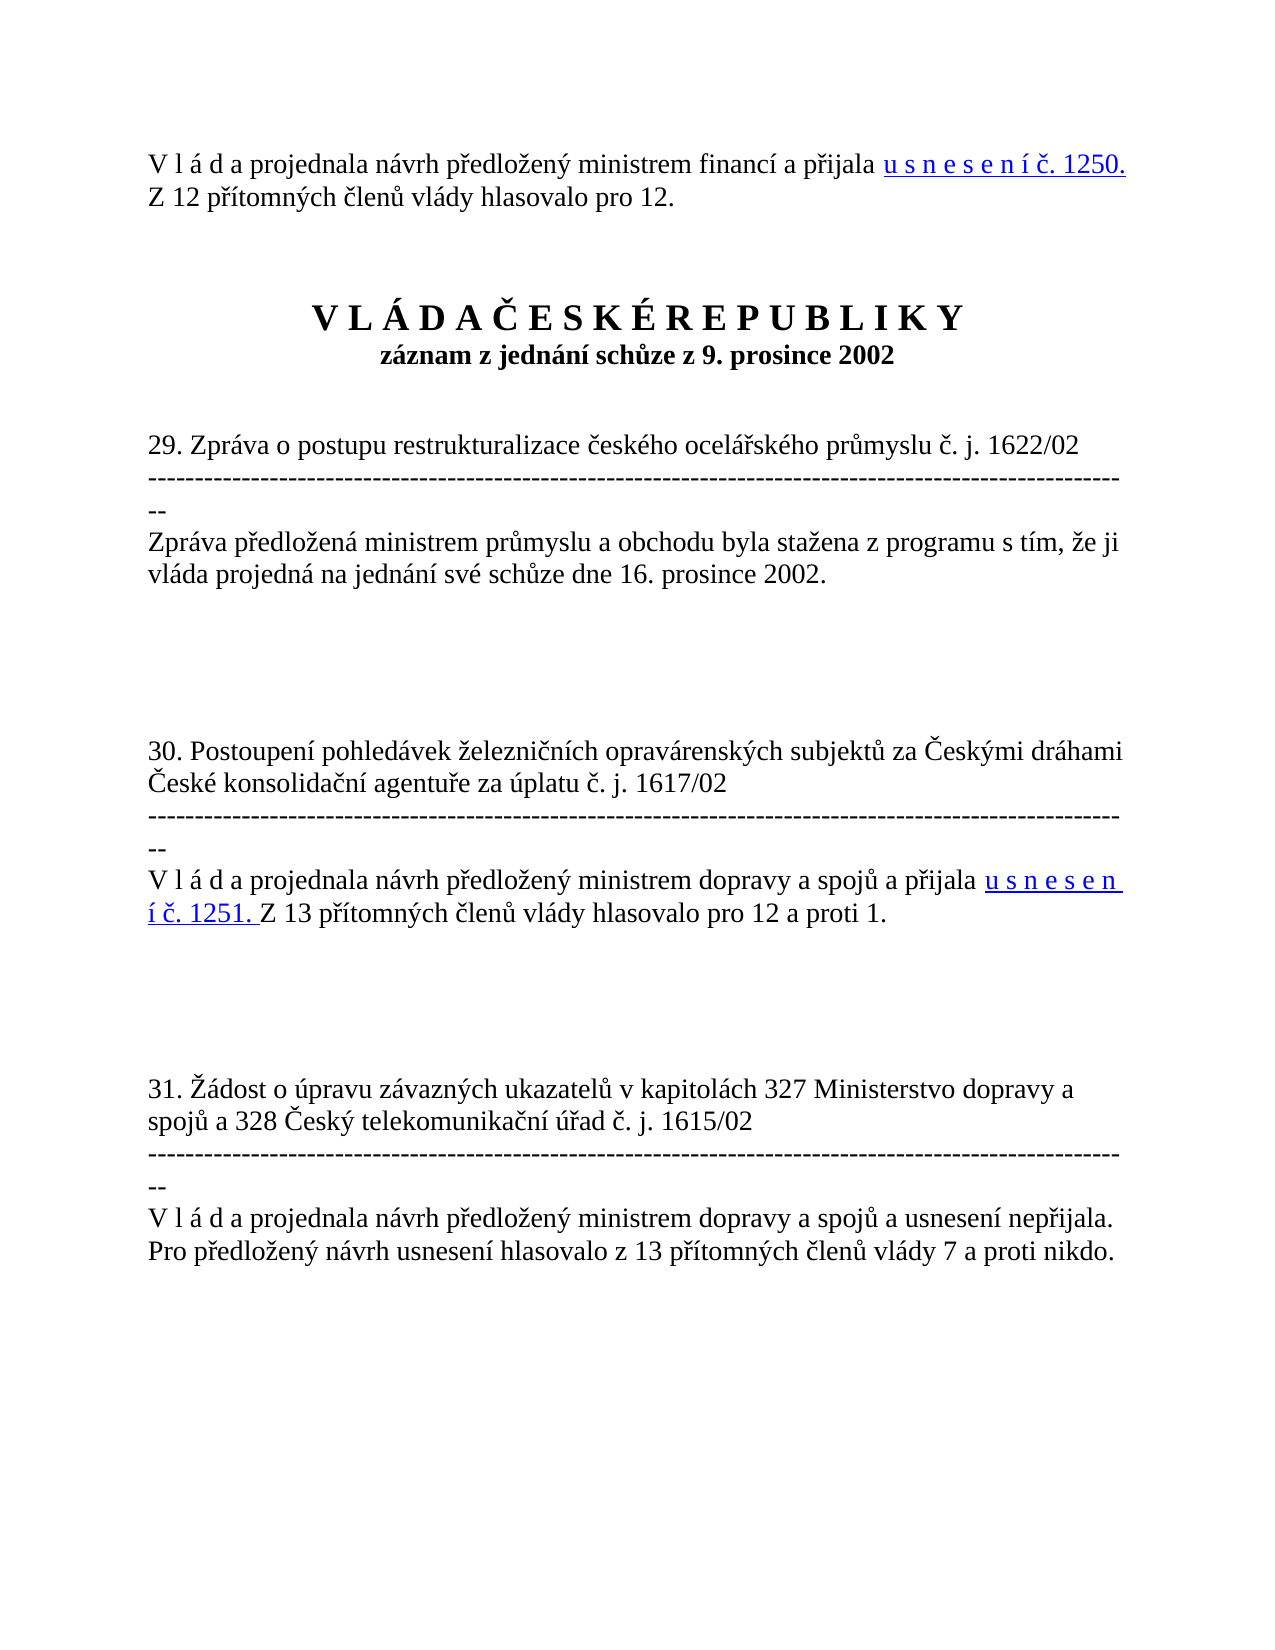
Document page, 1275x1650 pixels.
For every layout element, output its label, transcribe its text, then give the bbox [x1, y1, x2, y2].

text V L Á D A Č E S K É R E P U B L I K Y záznam z jednání schůze z 9. prosince 2002 [148, 295, 1127, 370]
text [148, 148, 1127, 270]
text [148, 370, 1127, 1496]
